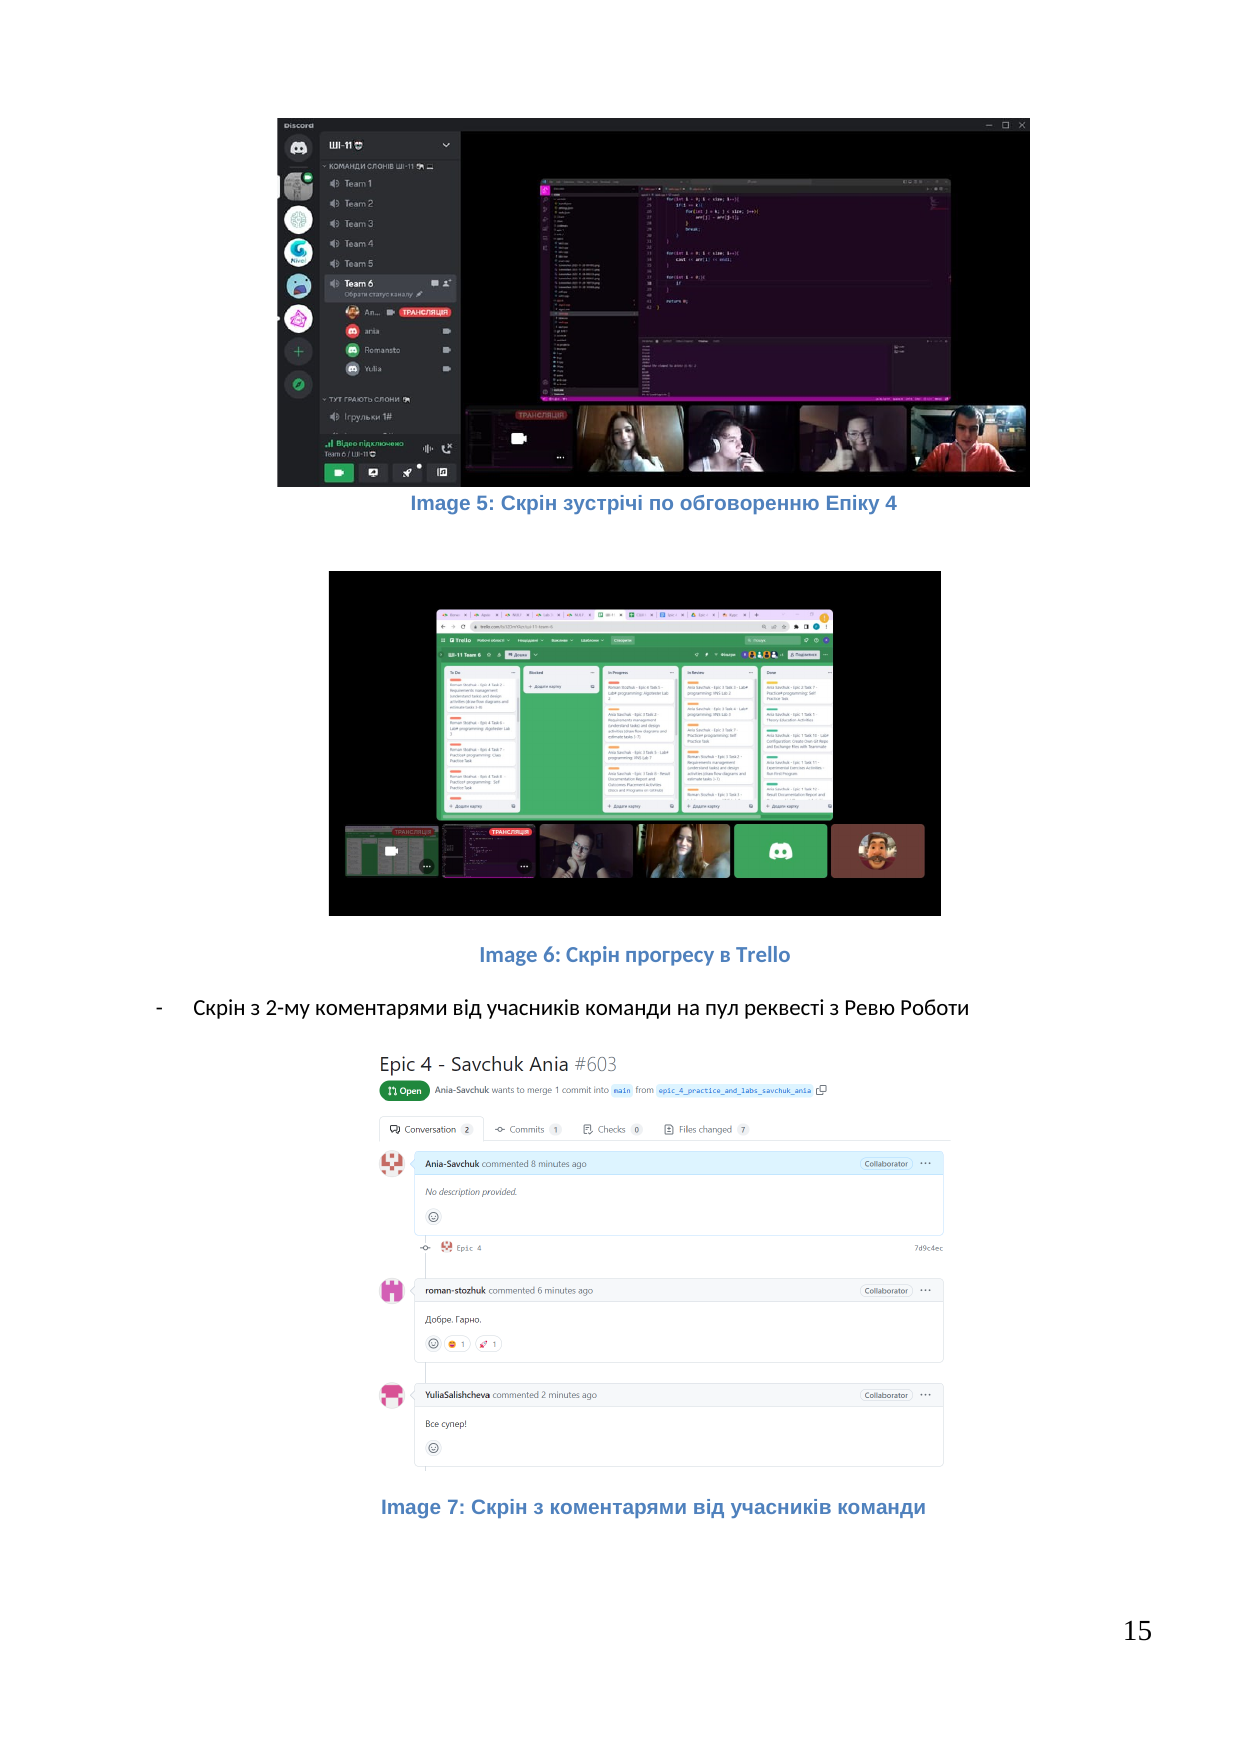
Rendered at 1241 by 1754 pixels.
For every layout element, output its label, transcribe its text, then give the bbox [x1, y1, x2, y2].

picture [328, 571, 941, 916]
text Image 6: Скрін прогресу в Trello [118, 941, 1152, 968]
picture [277, 118, 1030, 487]
picture [356, 1046, 951, 1471]
list Image 7: Скрін з коментарями від учасників команди [156, 1495, 1152, 1519]
list Image 5: Скрін зустрічі по обговоренню Епіку 4 [156, 491, 1152, 515]
list Скрін з 2-му коментарями від учасників команди на пул реквесті з Ревю Роботи [156, 993, 1152, 1022]
